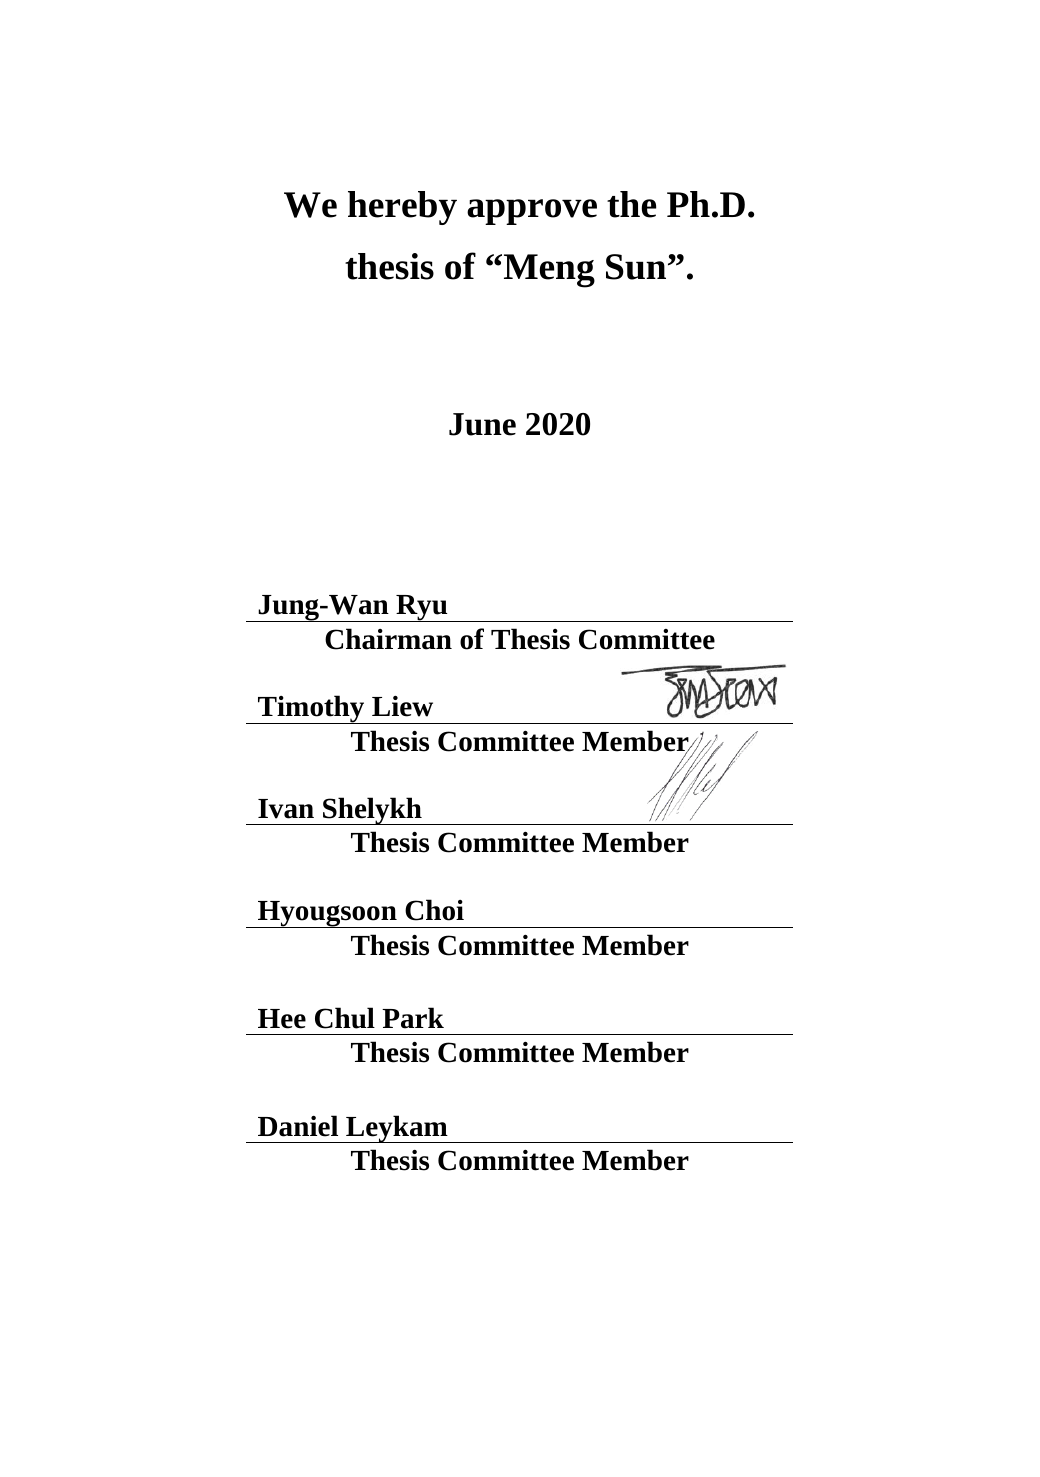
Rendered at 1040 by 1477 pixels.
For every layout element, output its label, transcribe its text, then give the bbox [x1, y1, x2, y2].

text Thesis Committee Member [150, 928, 889, 961]
text Thesis Committee Member [150, 825, 889, 859]
text Thesis Committee Member [150, 724, 889, 757]
table_header Hyougsoon Choi [246, 859, 793, 927]
text Thesis Committee Member [150, 1035, 889, 1069]
table_header Ivan Shelykh [246, 791, 793, 824]
text thesis of “Meng Sun”. [150, 246, 889, 287]
table_header Hee Chul Park [246, 1001, 793, 1034]
picture [636, 757, 761, 791]
text June 2020 [150, 412, 889, 442]
table_header Daniel Leykam [246, 1109, 793, 1142]
text We hereby approve the Ph.D. [150, 187, 889, 225]
picture [615, 658, 793, 689]
table_header Jung-Wan Ryu [246, 588, 793, 621]
text Chairman of Thesis Committee [150, 622, 889, 656]
table_header Timothy Liew [246, 689, 793, 723]
text Thesis Committee Member [150, 1143, 889, 1177]
